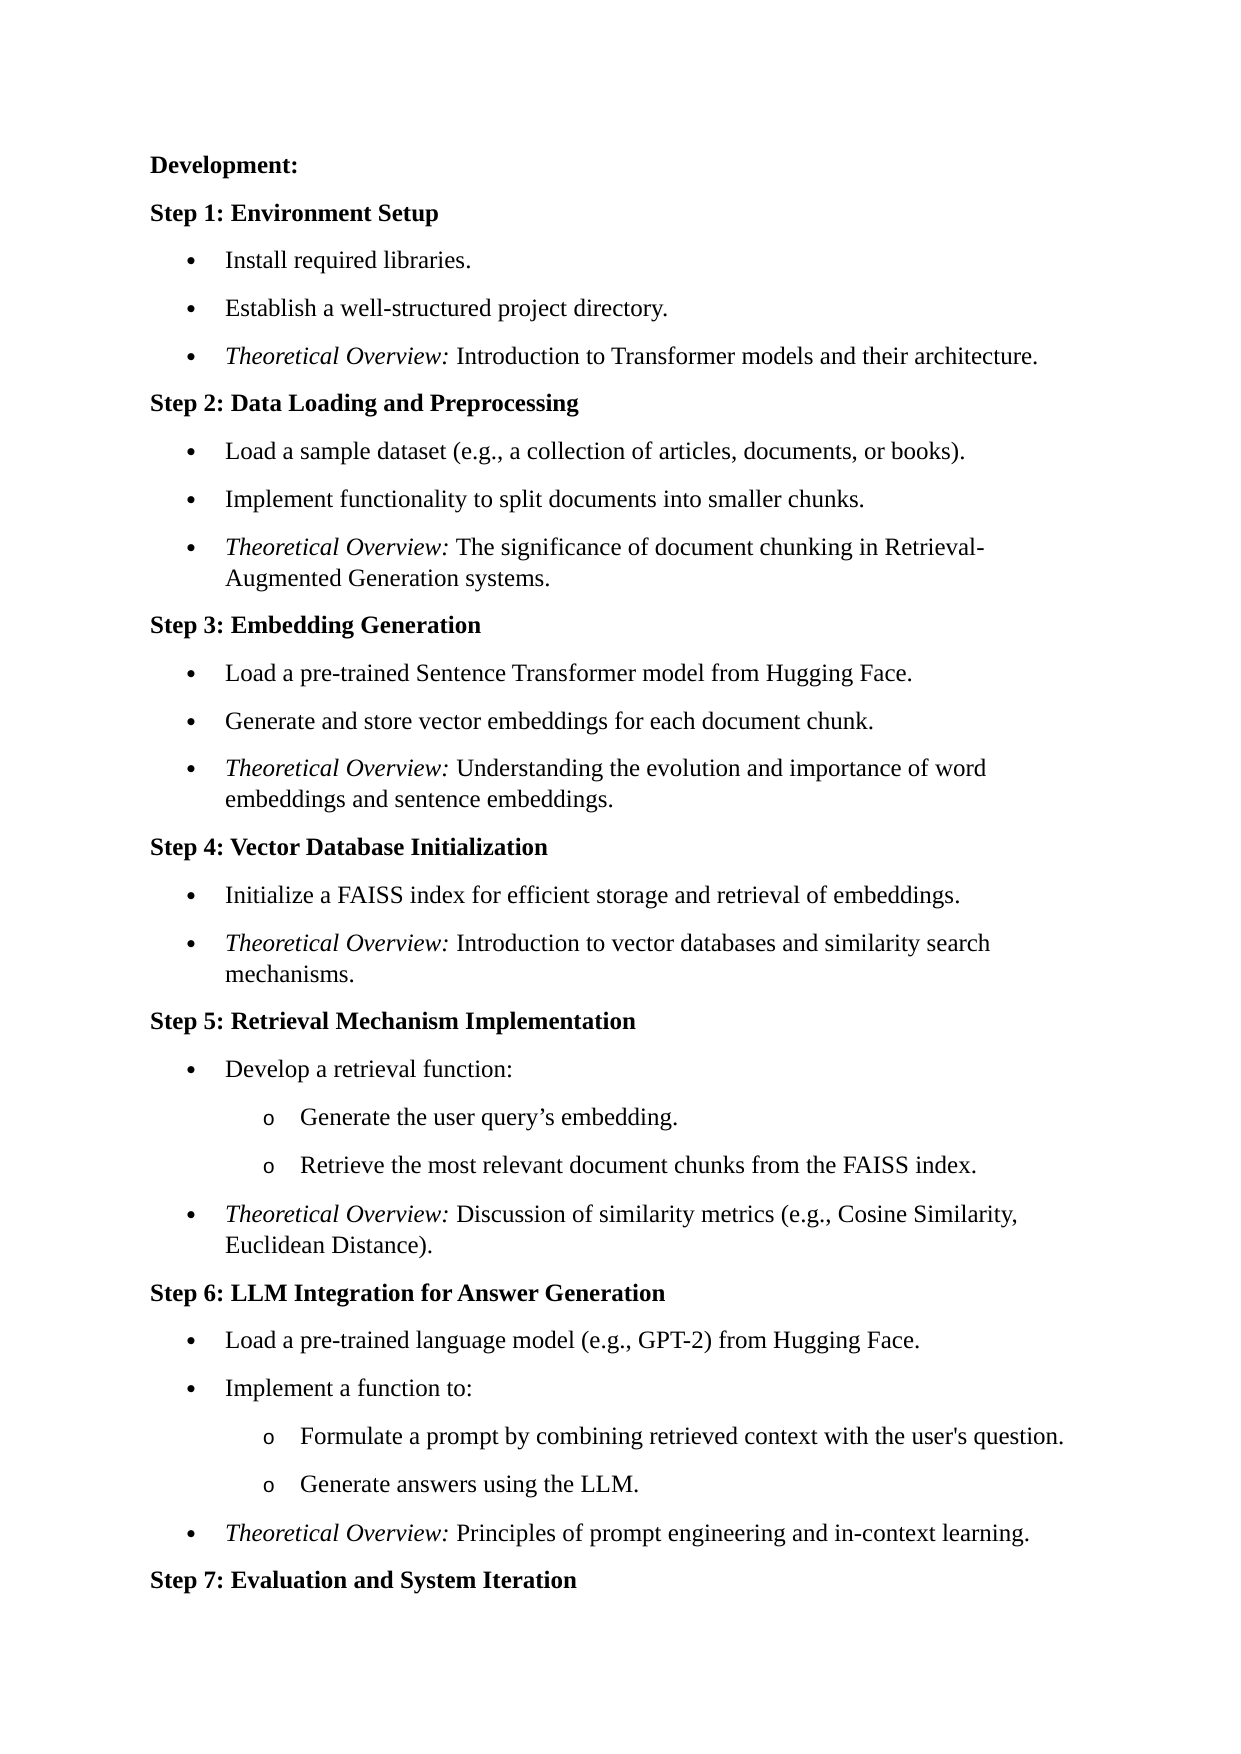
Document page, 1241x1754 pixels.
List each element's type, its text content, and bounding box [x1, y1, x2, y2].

text Step 6: LLM Integration for Answer Generation [150, 1278, 1090, 1306]
list Generate answers using the LLM. [262, 1469, 1090, 1499]
list Theoretical Overview: The significance of document chunking in Retrieval-Augmented Generation systems. [187, 532, 1090, 591]
text Step 3: Embedding Generation [150, 610, 1090, 639]
text Step 5: Retrieval Mechanism Implementation [150, 1006, 1090, 1035]
list Theoretical Overview: Discussion of similarity metrics (e.g., Cosine Similarity, Euclidean Distance). [187, 1199, 1090, 1259]
text Step 4: Vector Database Initialization [150, 832, 1090, 861]
list Load a sample dataset (e.g., a collection of articles, documents, or books). [187, 436, 1090, 465]
list Load a pre-trained language model (e.g., GPT-2) from Hugging Face. [187, 1325, 1090, 1354]
text Step 2: Data Loading and Preprocessing [150, 388, 1090, 417]
list Formulate a prompt by combining retrieved context with the user's question. [262, 1421, 1090, 1450]
text Development: [150, 150, 1090, 179]
list Develop a retrieval function: [187, 1054, 1090, 1083]
list Theoretical Overview: Principles of prompt engineering and in-context learning. [187, 1518, 1090, 1547]
list Install required libraries. [187, 245, 1090, 274]
list Retrieve the most relevant document chunks from the FAISS index. [262, 1150, 1090, 1180]
list Load a pre-trained Sentence Transformer model from Hugging Face. [187, 658, 1090, 687]
list Initialize a FAISS index for efficient storage and retrieval of embeddings. [187, 880, 1090, 909]
list Implement functionality to split documents into smaller chunks. [187, 484, 1090, 513]
list Generate the user query’s embedding. [262, 1102, 1090, 1131]
list Theoretical Overview: Understanding the evolution and importance of word embeddings and sentence embeddings. [187, 753, 1090, 813]
list Theoretical Overview: Introduction to Transformer models and their architecture. [187, 341, 1090, 369]
text Step 1: Environment Setup [150, 198, 1090, 226]
list Generate and store vector embeddings for each document chunk. [187, 706, 1090, 734]
list Theoretical Overview: Introduction to vector databases and similarity search mechanisms. [187, 928, 1090, 987]
list Establish a well-structured project directory. [187, 293, 1090, 322]
text Step 7: Evaluation and System Iteration [150, 1566, 1090, 1594]
list Implement a function to: [187, 1373, 1090, 1402]
